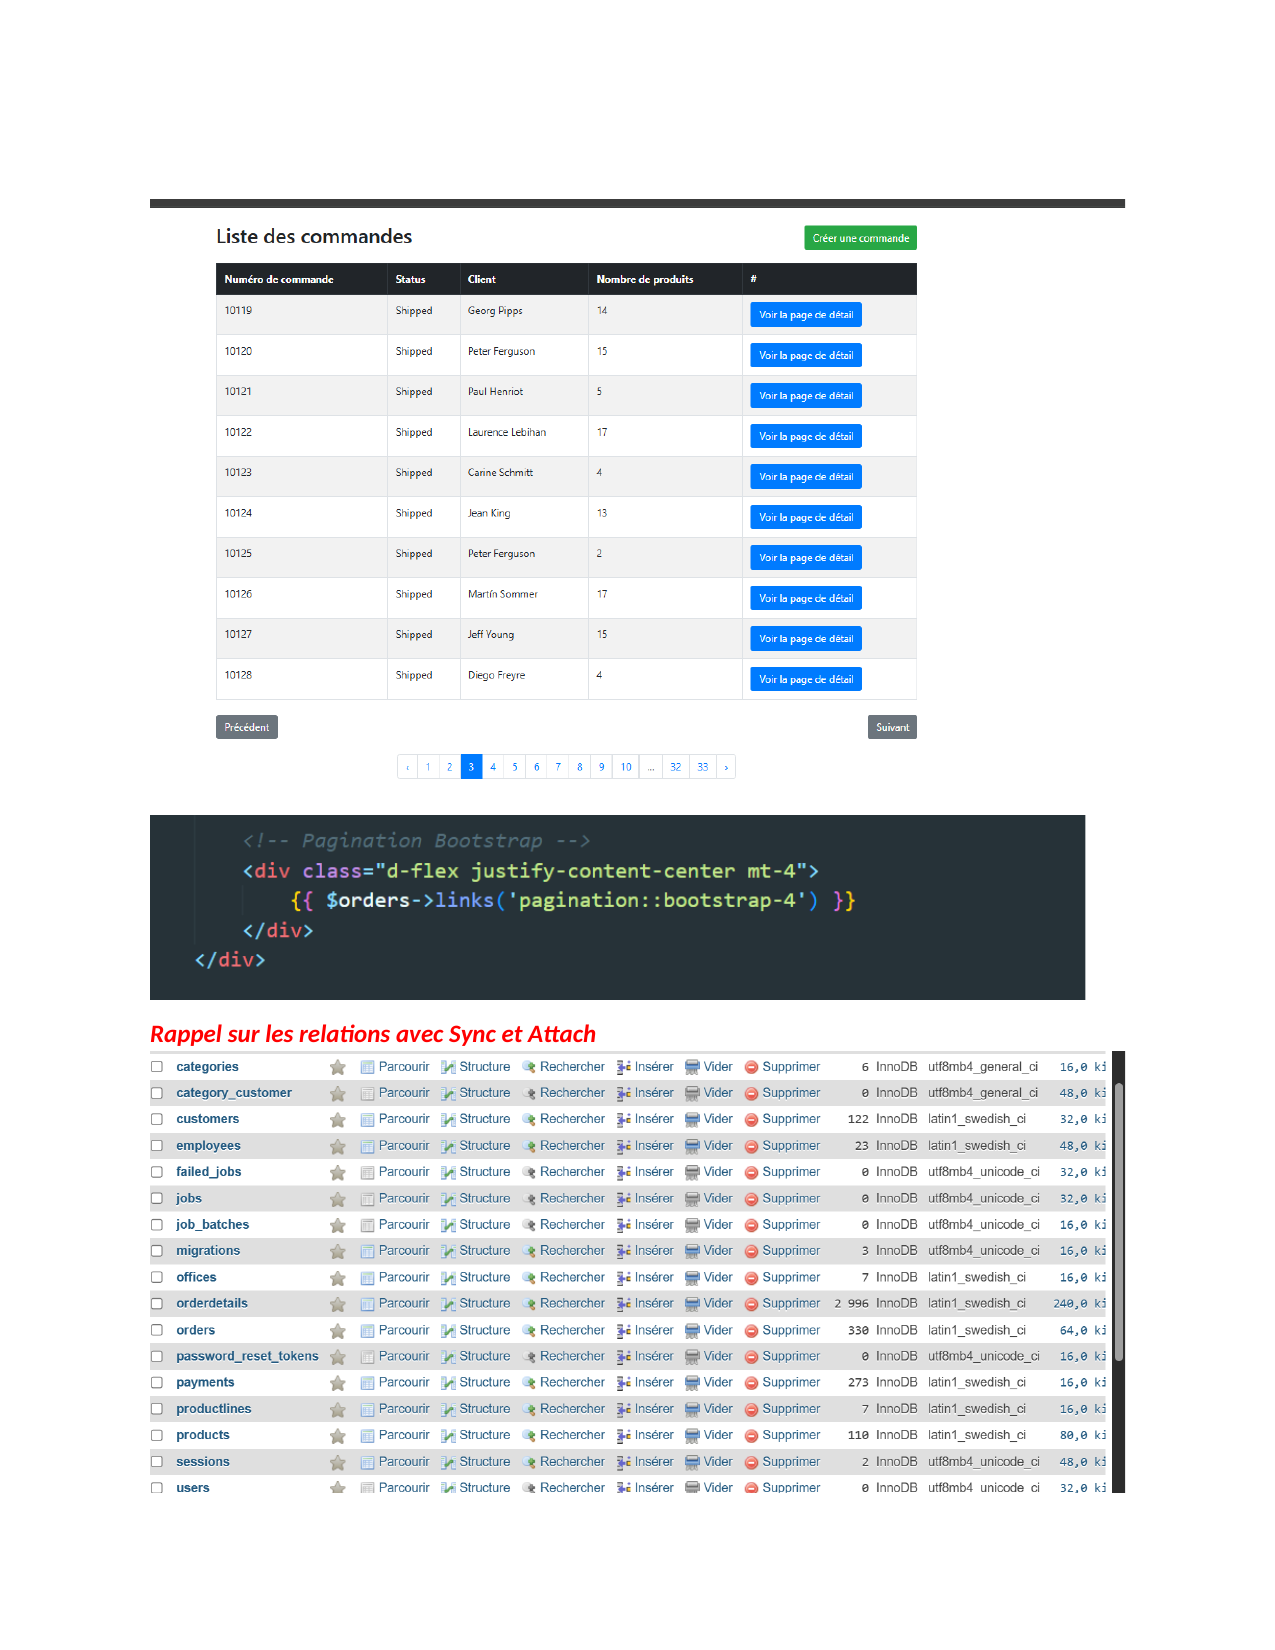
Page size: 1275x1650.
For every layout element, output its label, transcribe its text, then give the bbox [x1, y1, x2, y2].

picture [150, 1051, 1125, 1493]
picture [150, 199, 1125, 797]
text Rappel sur les relations avec Sync et Attach [150, 1019, 1125, 1051]
picture [150, 815, 1086, 1000]
